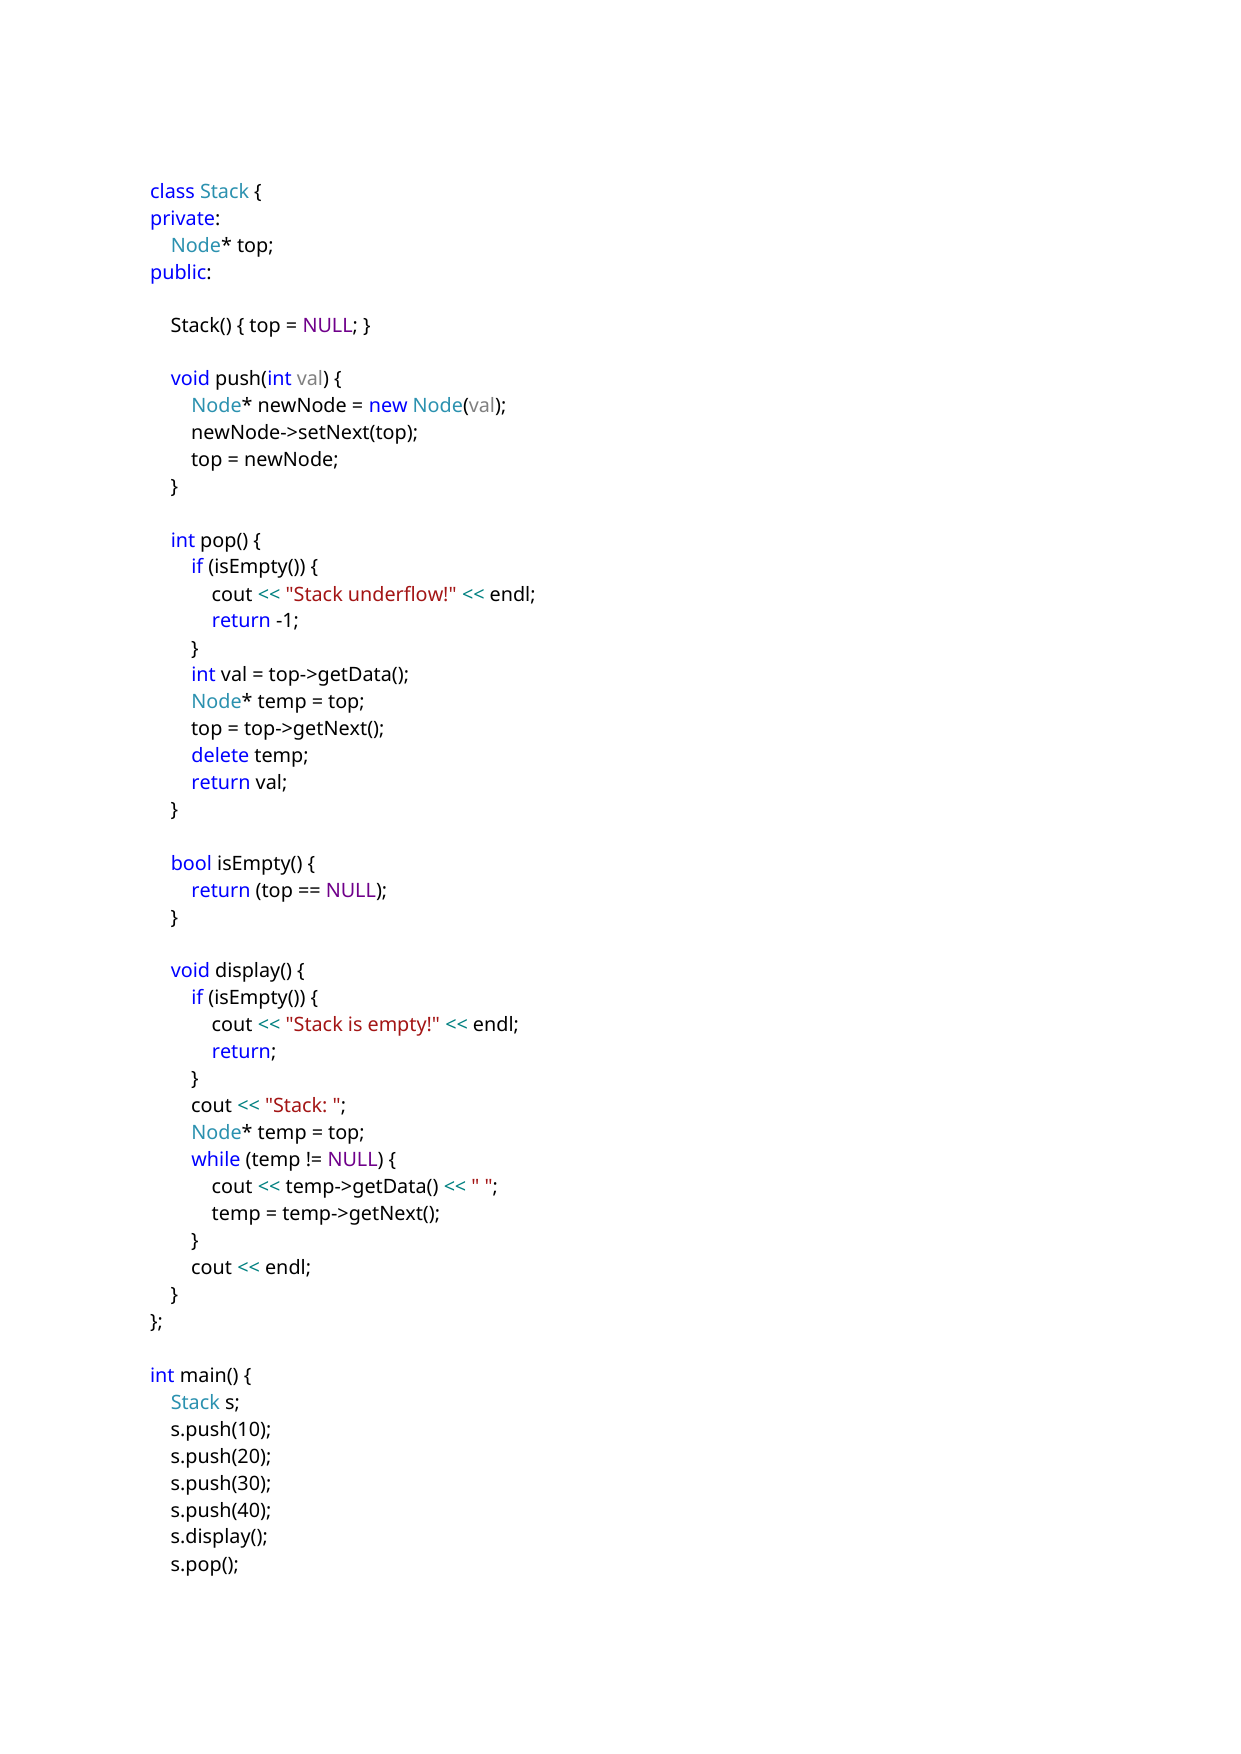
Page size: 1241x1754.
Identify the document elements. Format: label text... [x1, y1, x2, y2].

text Stack s; [150, 1388, 1090, 1415]
text cout << "Stack: "; [150, 1091, 1090, 1118]
text top = newNode; [150, 446, 1090, 472]
text s.display(); [150, 1523, 1090, 1550]
text cout << temp->getData() << " "; [150, 1172, 1090, 1199]
text s.push(10); [150, 1415, 1090, 1442]
text } [150, 634, 1090, 661]
text if (isEmpty()) { [150, 983, 1090, 1010]
text } [150, 1064, 1090, 1091]
text Node* temp = top; [150, 688, 1090, 715]
text }; [150, 1307, 1090, 1334]
text void display() { [150, 956, 1090, 983]
text } [150, 1280, 1090, 1307]
text s.pop(); [150, 1550, 1090, 1577]
text s.push(20); [150, 1442, 1090, 1469]
text newNode->setNext(top); [150, 418, 1090, 446]
text bool isEmpty() { [150, 849, 1090, 876]
text top = top->getNext(); [150, 715, 1090, 742]
text s.push(40); [150, 1496, 1090, 1523]
text int pop() { [150, 526, 1090, 553]
text return; [150, 1037, 1090, 1064]
text } [150, 1226, 1090, 1253]
text public: [150, 258, 1090, 285]
text if (isEmpty()) { [150, 553, 1090, 580]
text cout << "Stack is empty!" << endl; [150, 1010, 1090, 1037]
text int main() { [150, 1361, 1090, 1388]
text while (temp != NULL) { [150, 1145, 1090, 1172]
text return (top == NULL); [150, 876, 1090, 903]
text cout << "Stack underflow!" << endl; [150, 580, 1090, 607]
text } [150, 472, 1090, 499]
text private: [150, 204, 1090, 231]
text return -1; [150, 607, 1090, 634]
text int val = top->getData(); [150, 661, 1090, 688]
text Node* newNode = new Node(val); [150, 392, 1090, 418]
text cout << endl; [150, 1253, 1090, 1280]
text } [150, 903, 1090, 930]
text Node* top; [150, 231, 1090, 258]
text void push(int val) { [150, 364, 1090, 392]
text } [150, 796, 1090, 823]
text Stack() { top = NULL; } [150, 311, 1090, 338]
text delete temp; [150, 742, 1090, 769]
text s.push(30); [150, 1469, 1090, 1496]
text return val; [150, 769, 1090, 796]
text temp = temp->getNext(); [150, 1199, 1090, 1226]
text Node* temp = top; [150, 1118, 1090, 1145]
text class Stack { [150, 177, 1090, 204]
